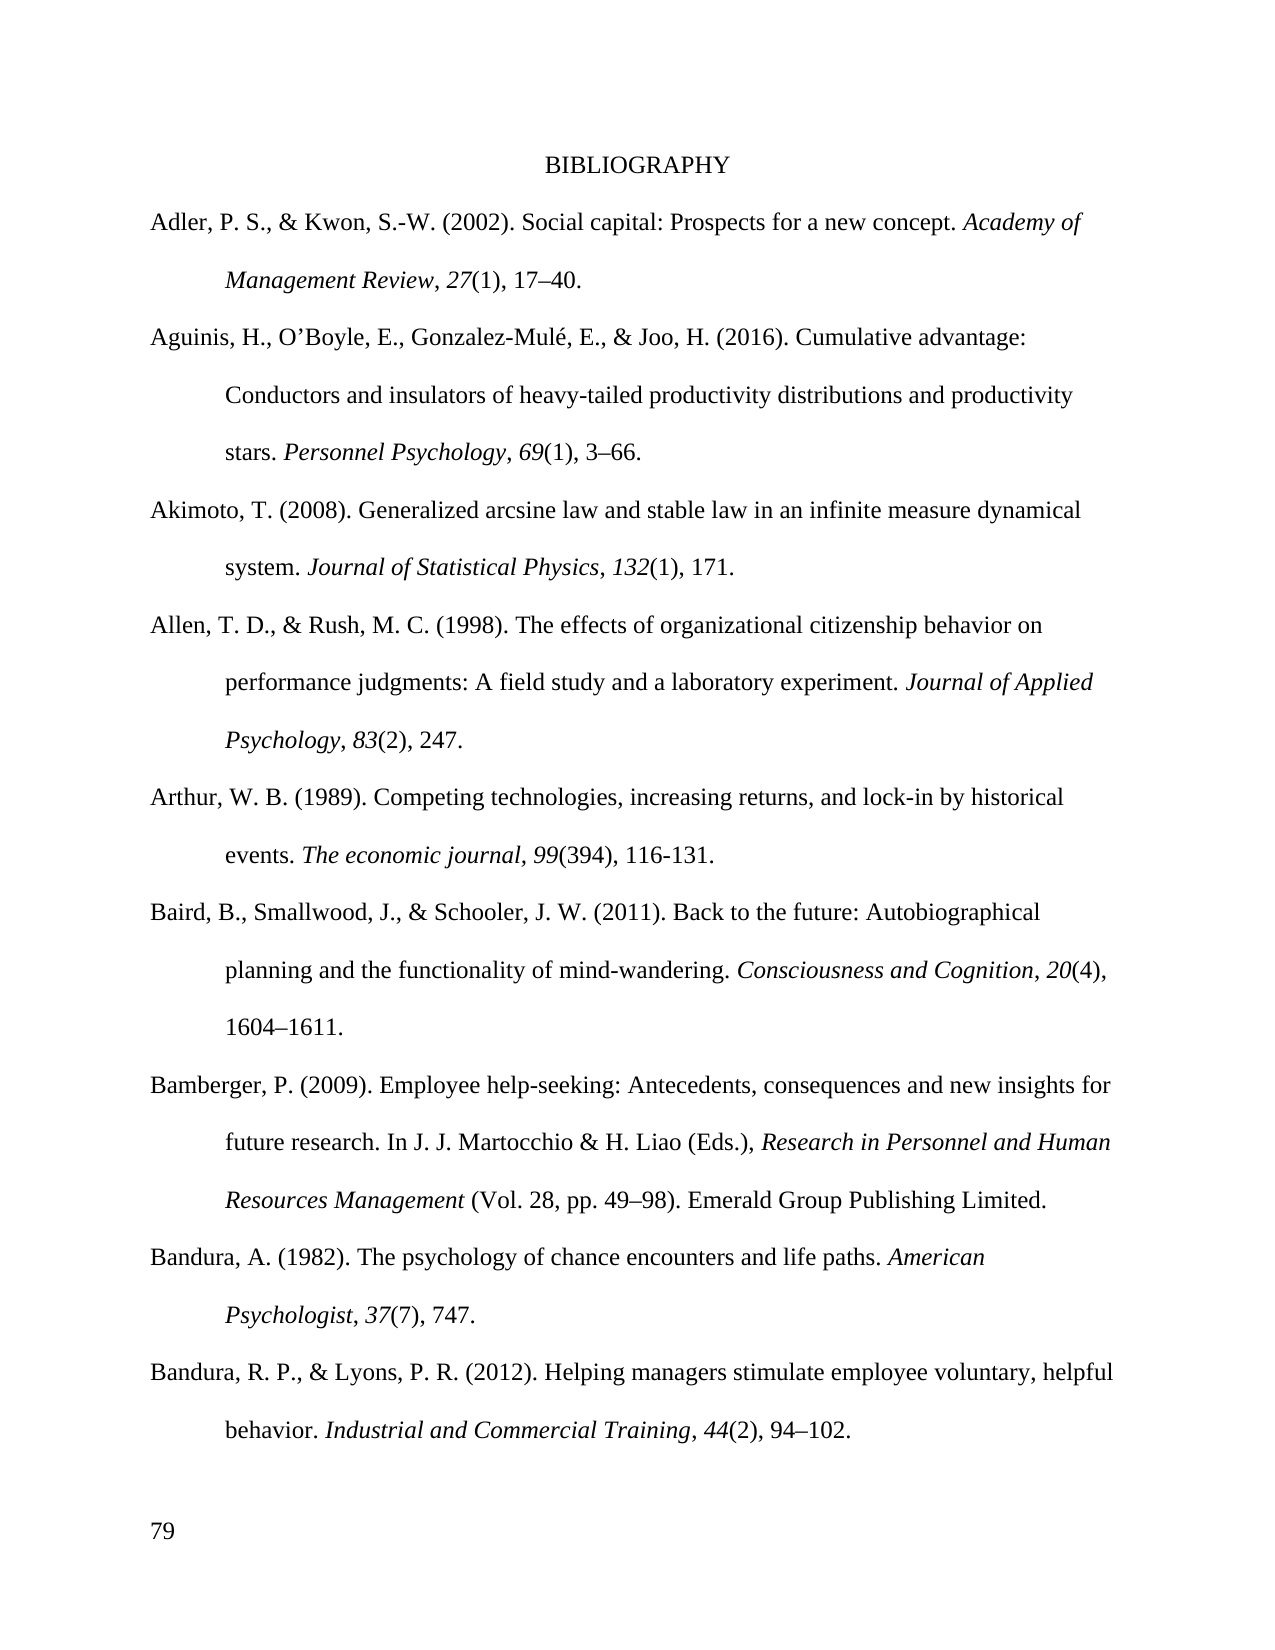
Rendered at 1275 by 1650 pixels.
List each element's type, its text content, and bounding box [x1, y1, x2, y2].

text Aguinis, H., O’Boyle, E., Gonzalez-Mulé, E., & Joo, H. (2016). Cumulative advantage: Conductors and insulators of heavy-tailed productivity distributions and productivity stars. Personnel Psychology, 69(1), 3–66. [150, 322, 1125, 466]
text Bandura, R. P., & Lyons, P. R. (2012). Helping managers stimulate employee voluntary, helpful behavior. Industrial and Commercial Training, 44(2), 94–102. [150, 1357, 1125, 1444]
text Bandura, A. (1982). The psychology of chance encounters and life paths. American Psychologist, 37(7), 747. [150, 1242, 1125, 1329]
text Baird, B., Smallwood, J., & Schooler, J. W. (2011). Back to the future: Autobiographical planning and the functionality of mind-wandering. Consciousness and Cognition, 20(4), 1604–1611. [150, 897, 1125, 1041]
text Arthur, W. B. (1989). Competing technologies, increasing returns, and lock-in by historical events. The economic journal, 99(394), 116-131. [150, 782, 1125, 869]
text Akimoto, T. (2008). Generalized arcsine law and stable law in an infinite measure dynamical system. Journal of Statistical Physics, 132(1), 171. [150, 495, 1125, 581]
text Bamberger, P. (2009). Employee help-seeking: Antecedents, consequences and new insights for future research. In J. J. Martocchio & H. Liao (Eds.), Research in Personnel and Human Resources Management (Vol. 28, pp. 49–98). Emerald Group Publishing Limited. [150, 1070, 1125, 1214]
text Allen, T. D., & Rush, M. C. (1998). The effects of organizational citizenship behavior on performance judgments: A field study and a laboratory experiment. Journal of Applied Psychology, 83(2), 247. [150, 610, 1125, 754]
text BIBLIOGRAPHY [150, 150, 1125, 179]
text Adler, P. S., & Kwon, S.-W. (2002). Social capital: Prospects for a new concept. Academy of Management Review, 27(1), 17–40. [150, 207, 1125, 294]
